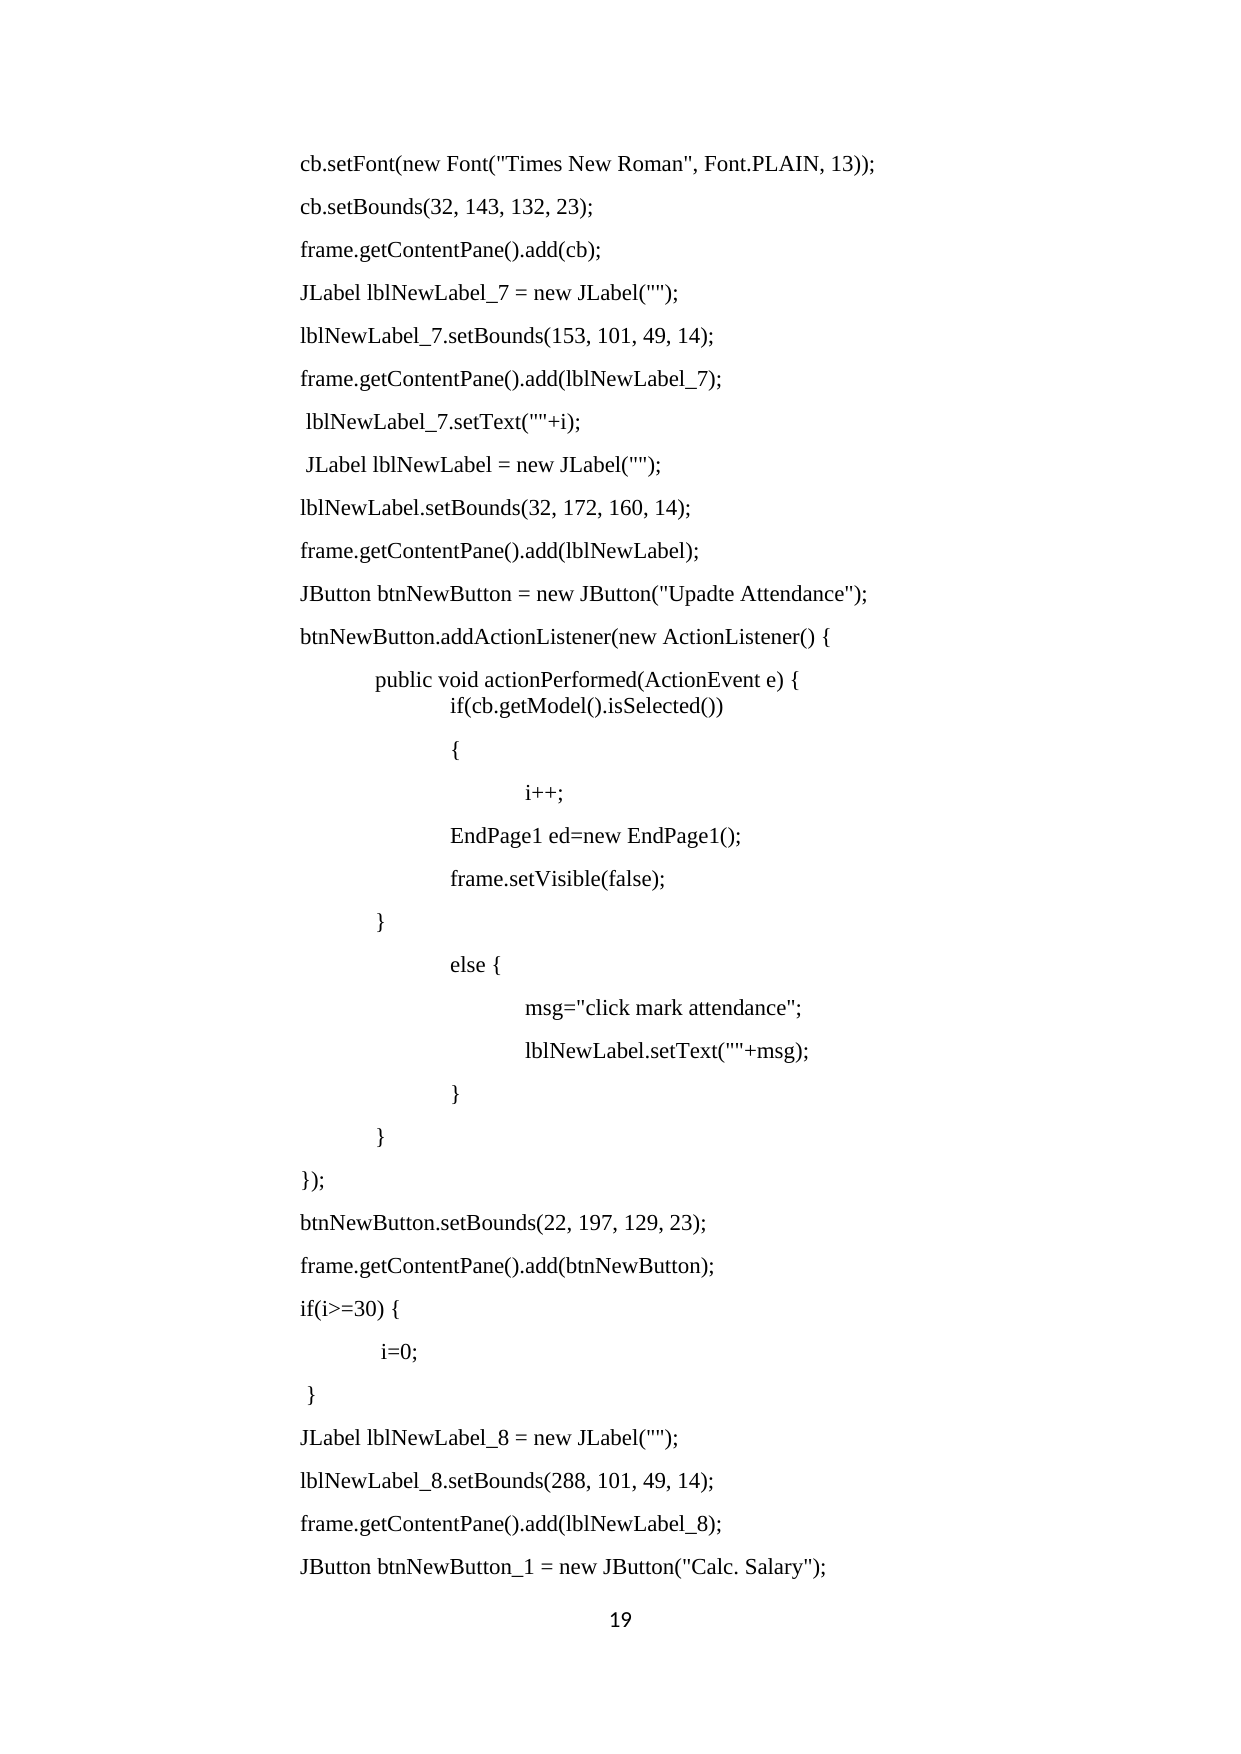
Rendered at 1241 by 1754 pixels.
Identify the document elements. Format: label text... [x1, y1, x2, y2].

text lblNewLabel_8.setBounds(288, 101, 49, 14); [150, 1467, 1090, 1493]
text else { [150, 951, 1090, 977]
text JButton btnNewButton = new JButton("Upadte Attendance"); [150, 580, 1090, 607]
text frame.getContentPane().add(lblNewLabel_7); [150, 365, 1090, 391]
text frame.getContentPane().add(lblNewLabel); [150, 537, 1090, 563]
text } [150, 1080, 1090, 1106]
text frame.getContentPane().add(cb); [150, 236, 1090, 262]
text btnNewButton.setBounds(22, 197, 129, 23); [150, 1209, 1090, 1235]
text JButton btnNewButton_1 = new JButton("Calc. Salary"); [150, 1553, 1090, 1579]
text frame.setVisible(false); [150, 865, 1090, 891]
text lblNewLabel_7.setBounds(153, 101, 49, 14); [150, 322, 1090, 348]
text frame.getContentPane().add(lblNewLabel_8); [150, 1510, 1090, 1536]
text } [150, 1123, 1090, 1149]
text lblNewLabel.setBounds(32, 172, 160, 14); [150, 494, 1090, 521]
text cb.setFont(new Font("Times New Roman", Font.PLAIN, 13)); [150, 150, 1090, 176]
text i++; [150, 779, 1090, 805]
text frame.getContentPane().add(btnNewButton); [150, 1252, 1090, 1278]
text i=0; [150, 1338, 1090, 1364]
text JLabel lblNewLabel_7 = new JLabel(""); [150, 279, 1090, 305]
text EndPage1 ed=new EndPage1(); [150, 822, 1090, 848]
text lblNewLabel.setText(""+msg); [150, 1037, 1090, 1063]
text }); [150, 1166, 1090, 1192]
text JLabel lblNewLabel_8 = new JLabel(""); [150, 1424, 1090, 1450]
text btnNewButton.addActionListener(new ActionListener() { [150, 623, 1090, 649]
text lblNewLabel_7.setText(""+i); [150, 408, 1090, 434]
text if(i>=30) { [150, 1295, 1090, 1321]
text } [150, 1381, 1090, 1407]
text { [150, 736, 1090, 762]
text JLabel lblNewLabel = new JLabel(""); [150, 451, 1090, 477]
text } [150, 908, 1090, 934]
text public void actionPerformed(ActionEvent e) { if(cb.getModel().isSelected()) [150, 666, 1090, 719]
text cb.setBounds(32, 143, 132, 23); [150, 193, 1090, 219]
text msg="click mark attendance"; [150, 994, 1090, 1020]
